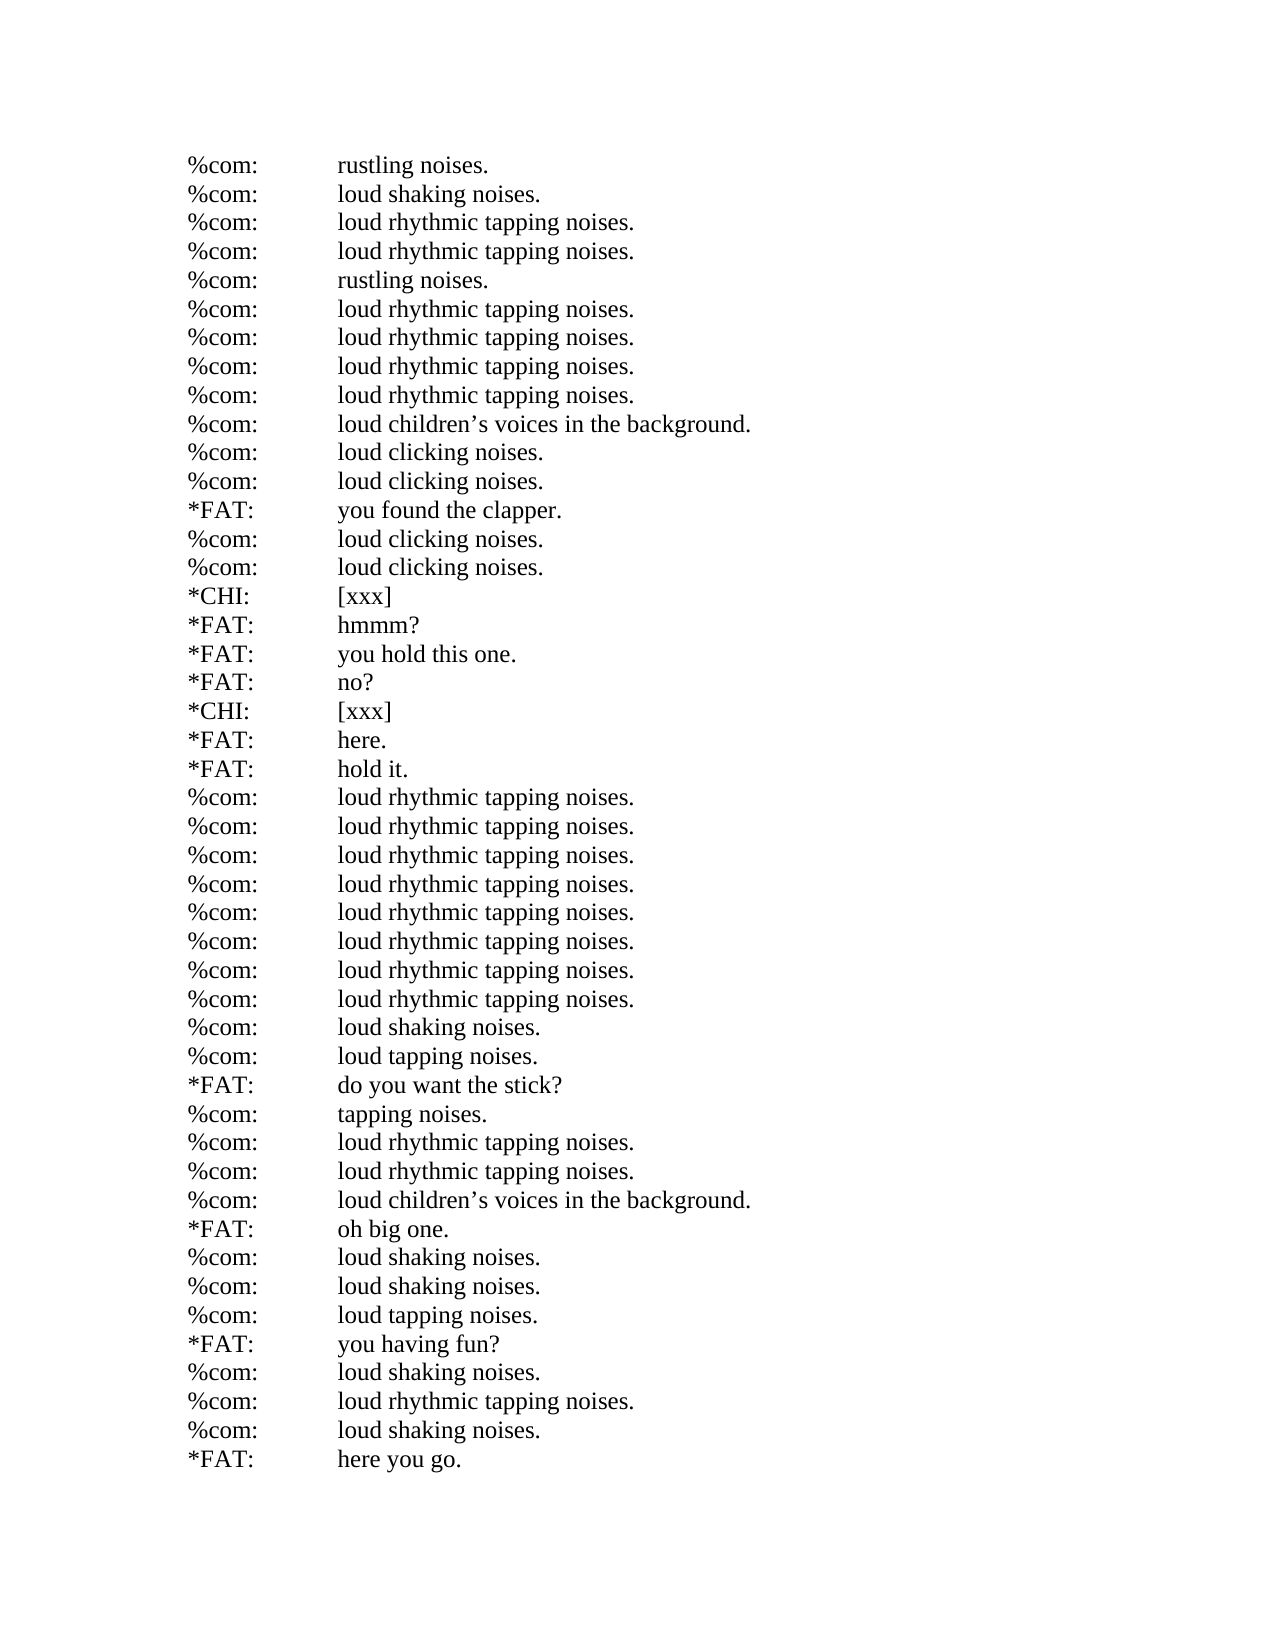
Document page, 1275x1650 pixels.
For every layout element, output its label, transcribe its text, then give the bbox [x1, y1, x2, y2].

text %com: loud shaking noises. [187, 1271, 1087, 1300]
text %com: loud shaking noises. [187, 1012, 1087, 1041]
text %com: loud shaking noises. [187, 1242, 1087, 1271]
text *FAT: hold it. [187, 754, 1087, 782]
text %com: loud rhythmic tapping noises. [187, 811, 1087, 840]
text %com: loud clicking noises. [187, 552, 1087, 581]
text %com: tapping noises. [187, 1099, 1087, 1127]
text *FAT: oh big one. [187, 1214, 1087, 1242]
text %com: loud clicking noises. [187, 466, 1087, 495]
text %com: loud rhythmic tapping noises. [187, 1156, 1087, 1185]
text %com: loud clicking noises. [187, 524, 1087, 552]
text %com: loud rhythmic tapping noises. [187, 294, 1087, 322]
text %com: loud tapping noises. [187, 1041, 1087, 1070]
text %com: loud rhythmic tapping noises. [187, 1386, 1087, 1415]
text *CHI: [xxx] [187, 696, 1087, 725]
text *FAT: do you want the stick? [187, 1070, 1087, 1099]
text *FAT: you found the clapper. [187, 495, 1087, 524]
text %com: loud shaking noises. [187, 179, 1087, 207]
text *FAT: hmmm? [187, 610, 1087, 639]
text %com: loud clicking noises. [187, 437, 1087, 466]
text *FAT: here you go. [187, 1444, 1087, 1472]
text %com: rustling noises. [187, 265, 1087, 294]
text %com: loud rhythmic tapping noises. [187, 380, 1087, 409]
text %com: loud rhythmic tapping noises. [187, 840, 1087, 869]
text %com: loud rhythmic tapping noises. [187, 351, 1087, 380]
text %com: loud rhythmic tapping noises. [187, 1127, 1087, 1156]
text %com: loud tapping noises. [187, 1300, 1087, 1329]
text %com: loud rhythmic tapping noises. [187, 322, 1087, 351]
text *CHI: [xxx] [187, 581, 1087, 610]
text *FAT: you hold this one. [187, 639, 1087, 667]
text *FAT: no? [187, 667, 1087, 696]
text %com: loud children’s voices in the background. [187, 409, 1087, 437]
text %com: loud rhythmic tapping noises. [187, 869, 1087, 897]
text %com: loud shaking noises. [187, 1415, 1087, 1444]
text %com: rustling noises. [187, 150, 1087, 179]
text %com: loud rhythmic tapping noises. [187, 897, 1087, 926]
text *FAT: you having fun? [187, 1329, 1087, 1357]
text %com: loud rhythmic tapping noises. [187, 955, 1087, 984]
text %com: loud rhythmic tapping noises. [187, 926, 1087, 955]
text %com: loud rhythmic tapping noises. [187, 984, 1087, 1012]
text %com: loud children’s voices in the background. [187, 1185, 1087, 1214]
text %com: loud rhythmic tapping noises. [187, 236, 1087, 265]
text *FAT: here. [187, 725, 1087, 754]
text %com: loud shaking noises. [187, 1357, 1087, 1386]
text %com: loud rhythmic tapping noises. [187, 207, 1087, 236]
text %com: loud rhythmic tapping noises. [187, 782, 1087, 811]
